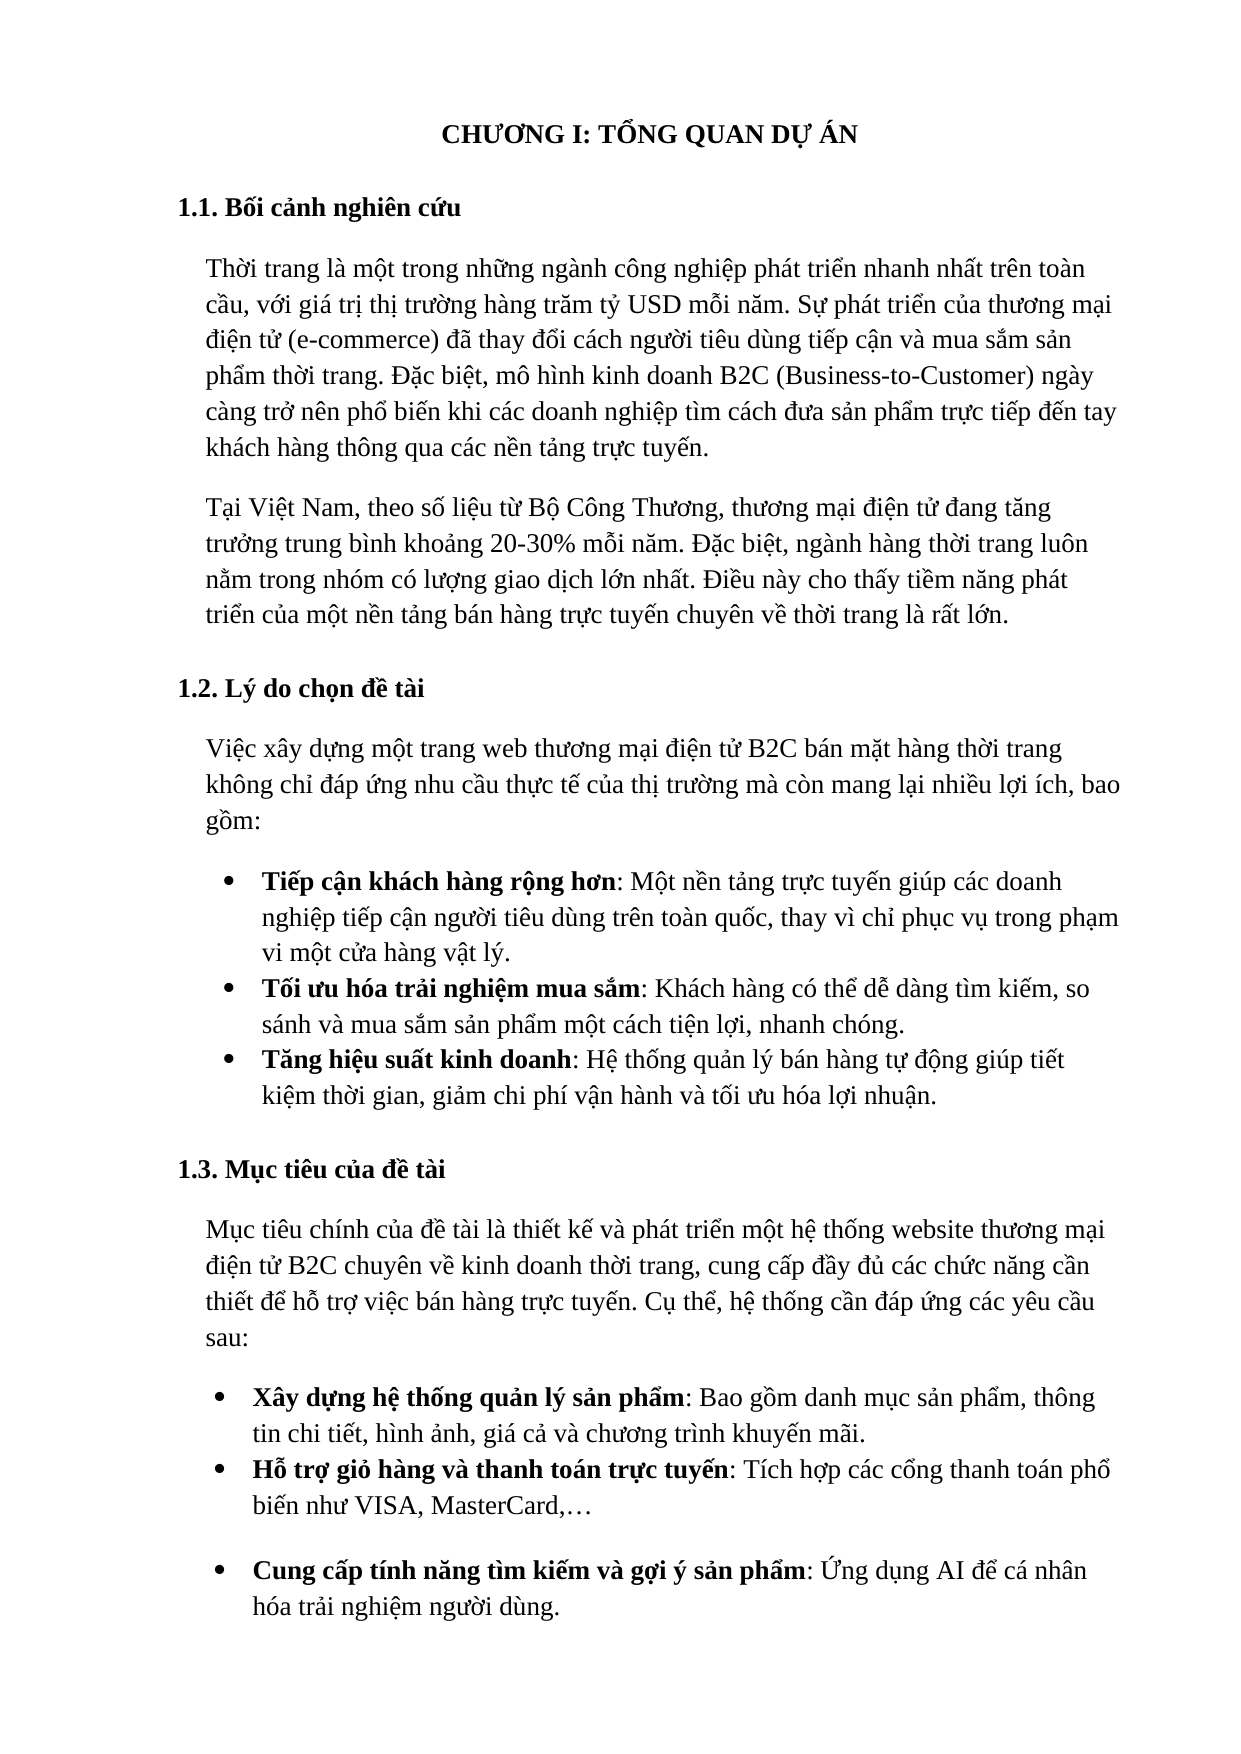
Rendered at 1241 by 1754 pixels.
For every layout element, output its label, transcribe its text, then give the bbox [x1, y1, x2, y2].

list Cung cấp tính năng tìm kiếm và gợi ý sản phẩm: Ứng dụng AI để cá nhân hóa trải nghiệm người dùng. [215, 1554, 1122, 1621]
list Tiếp cận khách hàng rộng hơn: Một nền tảng trực tuyến giúp các doanh nghiệp tiếp cận người tiêu dùng trên toàn quốc, thay vì chỉ phục vụ trong phạm vi một cửa hàng vật lý. [224, 865, 1122, 967]
subtitle 1.2. Lý do chọn đề tài [177, 672, 1122, 703]
text Mục tiêu chính của đề tài là thiết kế và phát triển một hệ thống website thương mại điện tử B2C chuyên về kinh doanh thời trang, cung cấp đầy đủ các chức năng cần thiết để hỗ trợ việc bán hàng trực tuyến. Cụ thể, hệ thống cần đáp ứng các yêu cầu sau: [205, 1213, 1122, 1352]
list Hỗ trợ giỏ hàng và thanh toán trực tuyến: Tích hợp các cổng thanh toán phổ biến như VISA, MasterCard,… [215, 1453, 1122, 1550]
subtitle CHƯƠNG I: TỔNG QUAN DỰ ÁN [177, 118, 1122, 149]
text Tại Việt Nam, theo số liệu từ Bộ Công Thương, thương mại điện tử đang tăng trưởng trung bình khoảng 20-30% mỗi năm. Đặc biệt, ngành hàng thời trang luôn nằm trong nhóm có lượng giao dịch lớn nhất. Điều này cho thấy tiềm năng phát triển của một nền tảng bán hàng trực tuyến chuyên về thời trang là rất lớn. [205, 491, 1122, 630]
subtitle 1.3. Mục tiêu của đề tài [177, 1153, 1122, 1184]
list Tối ưu hóa trải nghiệm mua sắm: Khách hàng có thể dễ dàng tìm kiếm, so sánh và mua sắm sản phẩm một cách tiện lợi, nhanh chóng. [224, 972, 1122, 1039]
list Tăng hiệu suất kinh doanh: Hệ thống quản lý bán hàng tự động giúp tiết kiệm thời gian, giảm chi phí vận hành và tối ưu hóa lợi nhuận. [224, 1044, 1122, 1111]
subtitle 1.1. Bối cảnh nghiên cứu [177, 191, 1122, 222]
text Thời trang là một trong những ngành công nghiệp phát triển nhanh nhất trên toàn cầu, với giá trị thị trường hàng trăm tỷ USD mỗi năm. Sự phát triển của thương mại điện tử (e-commerce) đã thay đổi cách người tiêu dùng tiếp cận và mua sắm sản phẩm thời trang. Đặc biệt, mô hình kinh doanh B2C (Business-to-Customer) ngày càng trở nên phổ biến khi các doanh nghiệp tìm cách đưa sản phẩm trực tiếp đến tay khách hàng thông qua các nền tảng trực tuyến. [205, 252, 1122, 462]
list Xây dựng hệ thống quản lý sản phẩm: Bao gồm danh mục sản phẩm, thông tin chi tiết, hình ảnh, giá cả và chương trình khuyến mãi. [215, 1381, 1122, 1448]
text Việc xây dựng một trang web thương mại điện tử B2C bán mặt hàng thời trang không chỉ đáp ứng nhu cầu thực tế của thị trường mà còn mang lại nhiều lợi ích, bao gồm: [205, 733, 1122, 835]
